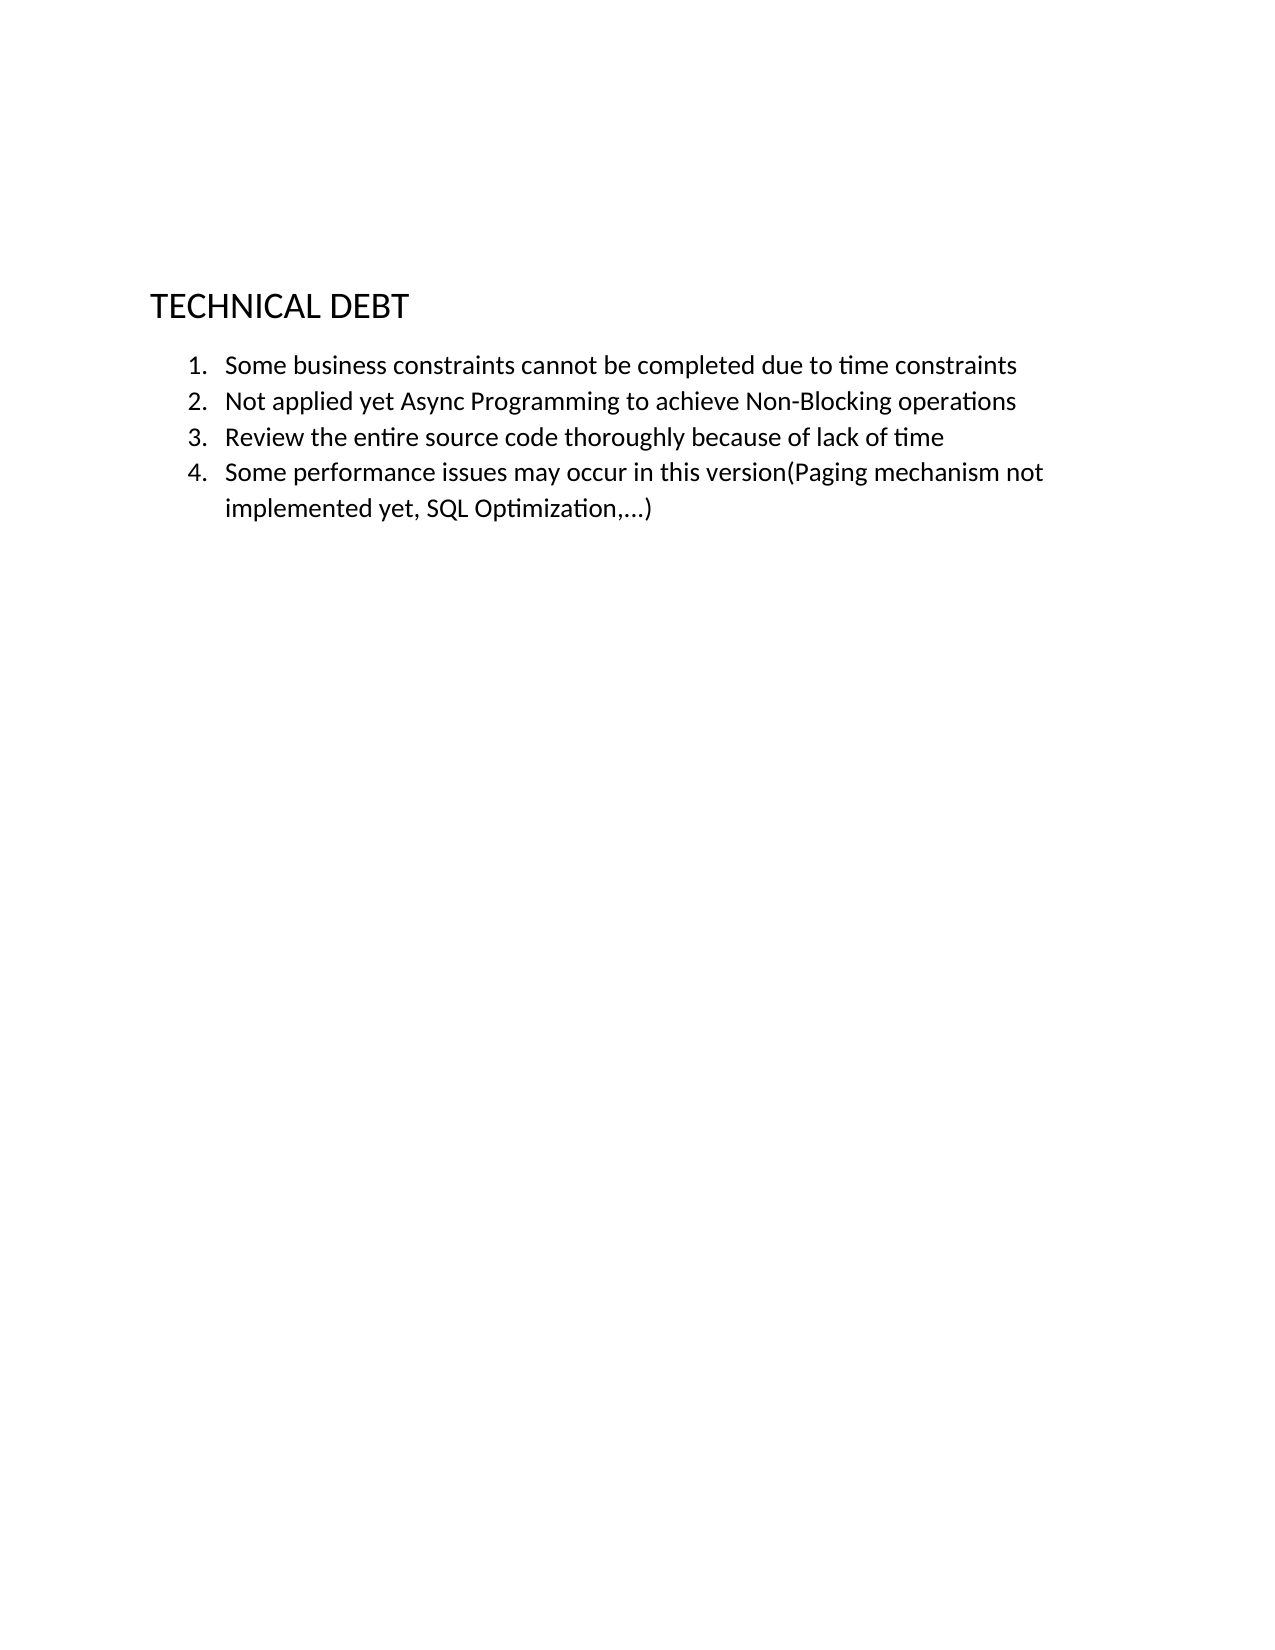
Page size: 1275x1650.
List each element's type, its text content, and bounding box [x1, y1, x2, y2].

list Review the entire source code thoroughly because of lack of time [187, 420, 1125, 453]
list Not applied yet Async Programming to achieve Non-Blocking operations [187, 384, 1125, 417]
text TECHNICAL DEBT [150, 282, 1125, 328]
list Some business constraints cannot be completed due to time constraints [187, 348, 1125, 381]
list Some performance issues may occur in this version(Paging mechanism not implemented yet, SQL Optimization,...) [187, 455, 1125, 554]
